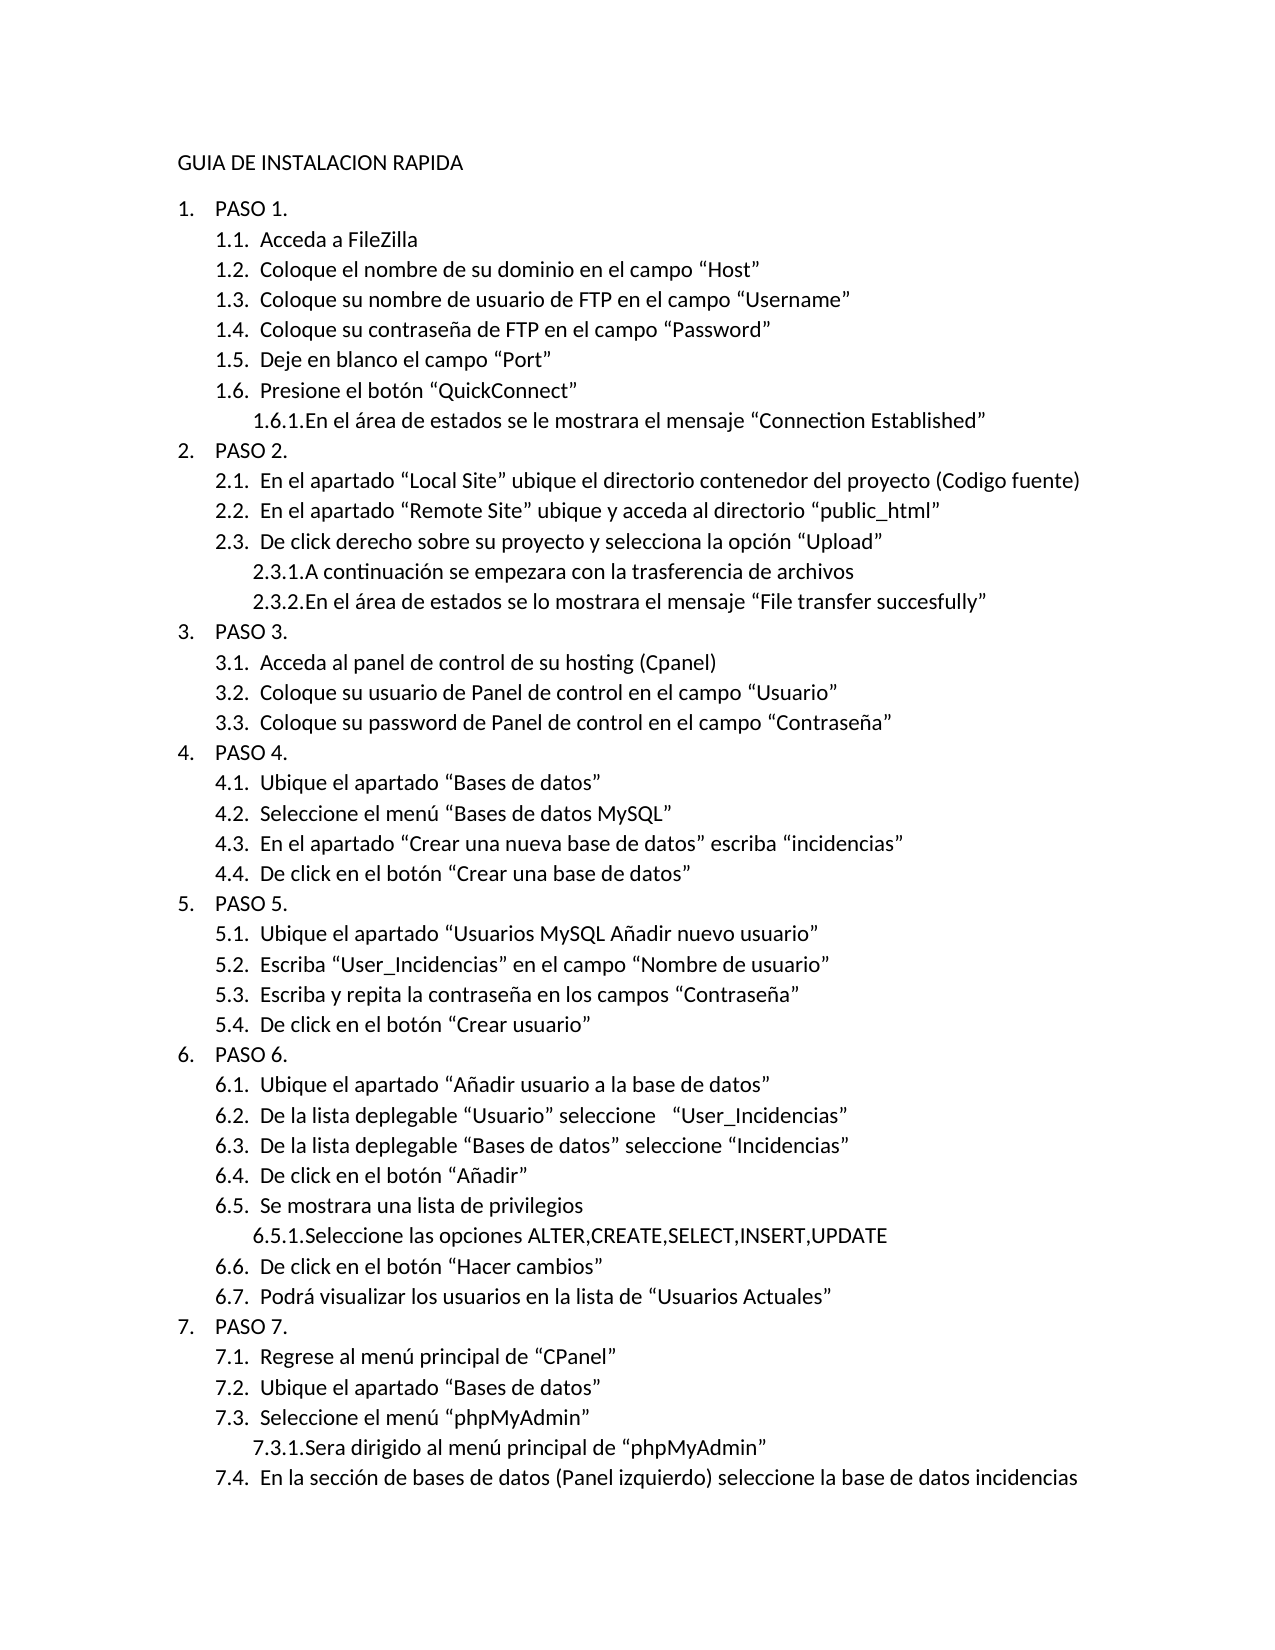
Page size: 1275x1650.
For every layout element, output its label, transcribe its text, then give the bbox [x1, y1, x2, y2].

list De la lista deplegable “Bases de datos” seleccione “Incidencias” [215, 1131, 1098, 1159]
list Escriba “User_Incidencias” en el campo “Nombre de usuario” [215, 950, 1098, 978]
list Deje en blanco el campo “Port” [215, 346, 1098, 373]
list Ubique el apartado “Añadir usuario a la base de datos” [215, 1071, 1098, 1098]
list Seleccione el menú “phpMyAdmin” [215, 1403, 1098, 1431]
list Coloque el nombre de su dominio en el campo “Host” [215, 255, 1098, 283]
list De click en el botón “Crear una base de datos” [215, 859, 1098, 887]
list En el apartado “Local Site” ubique el directorio contenedor del proyecto (Codigo fuente) [215, 466, 1098, 494]
list Ubique el apartado “Usuarios MySQL Añadir nuevo usuario” [215, 919, 1098, 947]
list De click en el botón “Hacer cambios” [215, 1252, 1098, 1280]
list PASO 6. [177, 1040, 1098, 1068]
list Presione el botón “QuickConnect” [215, 376, 1098, 404]
list Regrese al menú principal de “CPanel” [215, 1342, 1098, 1370]
list Coloque su usuario de Panel de control en el campo “Usuario” [215, 678, 1098, 706]
list Sera dirigido al menú principal de “phpMyAdmin” [252, 1433, 1098, 1461]
list Acceda a FileZilla [215, 225, 1098, 253]
list Acceda al panel de control de su hosting (Cpanel) [215, 648, 1098, 676]
list En el área de estados se le mostrara el mensaje “Connection Established” [252, 406, 1098, 434]
list PASO 3. [177, 617, 1098, 645]
list PASO 2. [177, 436, 1098, 464]
list Ubique el apartado “Bases de datos” [215, 768, 1098, 796]
list Coloque su nombre de usuario de FTP en el campo “Username” [215, 285, 1098, 313]
list PASO 5. [177, 889, 1098, 917]
list A continuación se empezara con la trasferencia de archivos [252, 557, 1098, 585]
list En la sección de bases de datos (Panel izquierdo) seleccione la base de datos incidencias [215, 1463, 1098, 1491]
list Seleccione las opciones ALTER,CREATE,SELECT,INSERT,UPDATE [252, 1222, 1098, 1249]
list Podrá visualizar los usuarios en la lista de “Usuarios Actuales” [215, 1282, 1098, 1310]
list En el apartado “Crear una nueva base de datos” escriba “incidencias” [215, 829, 1098, 857]
list En el área de estados se lo mostrara el mensaje “File transfer succesfully” [252, 587, 1098, 615]
list De la lista deplegable “Usuario” seleccione “User_Incidencias” [215, 1101, 1098, 1129]
list Seleccione el menú “Bases de datos MySQL” [215, 799, 1098, 827]
list Se mostrara una lista de privilegios [215, 1191, 1098, 1219]
list PASO 7. [177, 1312, 1098, 1340]
list En el apartado “Remote Site” ubique y acceda al directorio “public_html” [215, 497, 1098, 524]
list Coloque su contraseña de FTP en el campo “Password” [215, 315, 1098, 343]
list De click derecho sobre su proyecto y selecciona la opción “Upload” [215, 527, 1098, 555]
list De click en el botón “Añadir” [215, 1161, 1098, 1189]
list Escriba y repita la contraseña en los campos “Contraseña” [215, 980, 1098, 1008]
list Coloque su password de Panel de control en el campo “Contraseña” [215, 708, 1098, 736]
list Ubique el apartado “Bases de datos” [215, 1373, 1098, 1401]
list PASO 1. [177, 194, 1098, 222]
list De click en el botón “Crear usuario” [215, 1010, 1098, 1038]
list PASO 4. [177, 738, 1098, 766]
text GUIA DE INSTALACION RAPIDA [177, 148, 1098, 176]
